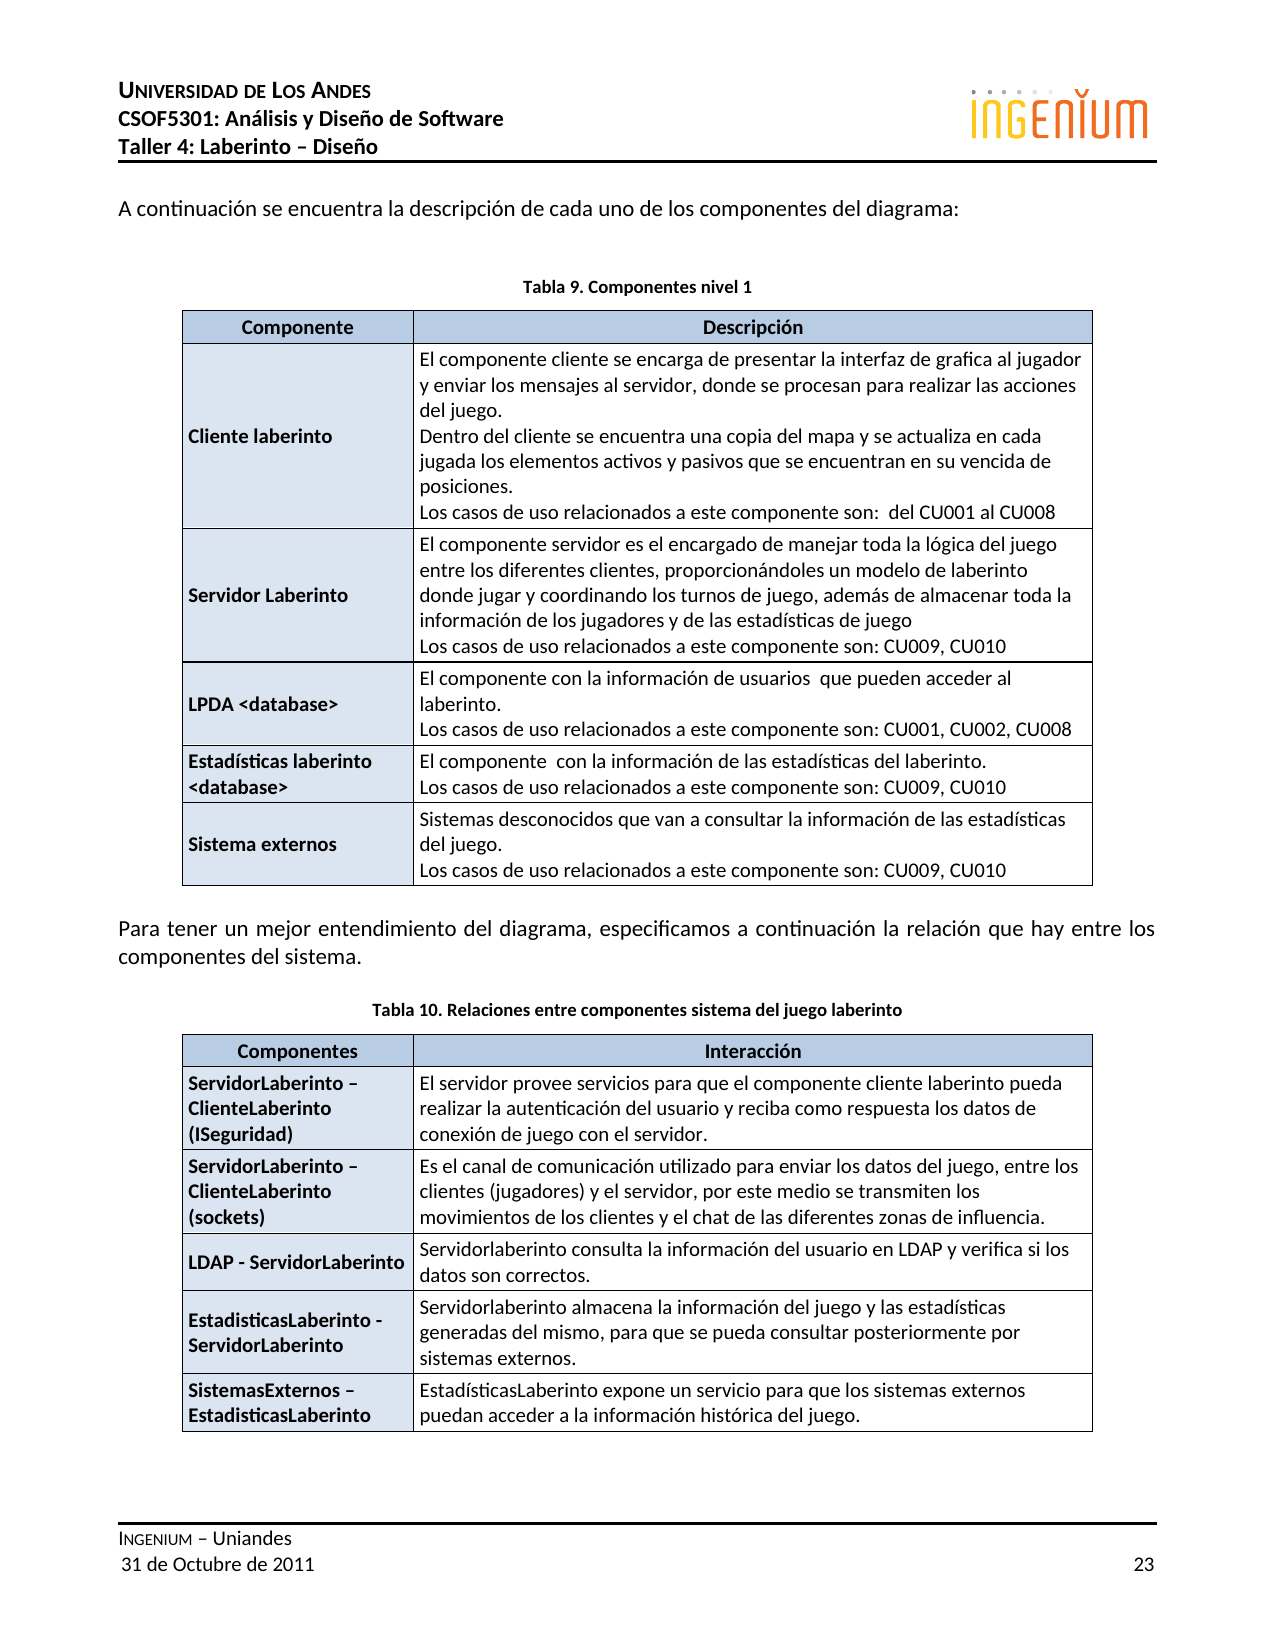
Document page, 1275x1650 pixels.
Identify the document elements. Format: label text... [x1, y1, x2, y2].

table_cell Cliente laberinto [183, 344, 413, 527]
table_cell El componente con la información de las estadísticas del laberinto. Los casos de uso relacionados a este componente son: CU009, CU010 [414, 746, 1092, 802]
table_cell Estadísticas laberinto <database> [183, 746, 413, 802]
table_cell Servidorlaberinto consulta la información del usuario en LDAP y verifica si los datos son correctos. [414, 1234, 1092, 1290]
table_cell ServidorLaberinto – ClienteLaberinto (ISeguridad) [183, 1067, 413, 1149]
table_cell Es el canal de comunicación utilizado para enviar los datos del juego, entre los clientes (jugadores) y el servidor, por este medio se transmiten los movimientos de los clientes y el chat de las diferentes zonas de influencia. [414, 1150, 1092, 1232]
text A continuación se encuentra la descripción de cada uno de los componentes del diagrama: [118, 194, 1157, 222]
table_cell El componente servidor es el encargado de manejar toda la lógica del juego entre los diferentes clientes, proporcionándoles un modelo de laberinto donde jugar y coordinando los turnos de juego, además de almacenar toda la información de los jugadores y de las estadísticas de juego Los casos de uso relacionados a este componente son: CU009, CU010 [414, 529, 1092, 661]
table_cell Servidor Laberinto [183, 529, 413, 661]
table_header Componente [183, 311, 413, 343]
table_cell SistemasExternos – EstadisticasLaberinto [183, 1374, 413, 1431]
table_cell Sistemas desconocidos que van a consultar la información de las estadísticas del juego. Los casos de uso relacionados a este componente son: CU009, CU010 [414, 803, 1092, 885]
table_cell ServidorLaberinto – ClienteLaberinto (sockets) [183, 1150, 413, 1232]
table_cell Sistema externos [183, 803, 413, 885]
picture [971, 89, 1154, 150]
table_cell LDAP - ServidorLaberinto [183, 1234, 413, 1290]
table_header Componentes [183, 1035, 413, 1066]
text Tabla 10. Relaciones entre componentes sistema del juego laberinto [118, 998, 1157, 1021]
table_cell EstadísticasLaberinto expone un servicio para que los sistemas externos puedan acceder a la información histórica del juego. [414, 1374, 1092, 1431]
table_cell Servidorlaberinto almacena la información del juego y las estadísticas generadas del mismo, para que se pueda consultar posteriormente por sistemas externos. [414, 1291, 1092, 1373]
text Para tener un mejor entendimiento del diagrama, especificamos a continuación la relación que hay entre los componentes del sistema. [118, 914, 1157, 971]
table_cell El servidor provee servicios para que el componente cliente laberinto pueda realizar la autenticación del usuario y reciba como respuesta los datos de conexión de juego con el servidor. [414, 1067, 1092, 1149]
table_header Interacción [414, 1035, 1092, 1066]
table_cell LPDA <database> [183, 663, 413, 744]
table_cell EstadisticasLaberinto - ServidorLaberinto [183, 1291, 413, 1373]
table_cell El componente cliente se encarga de presentar la interfaz de grafica al jugador y enviar los mensajes al servidor, donde se procesan para realizar las acciones del juego. Dentro del cliente se encuentra una copia del mapa y se actualiza en cada jugada los elementos activos y pasivos que se encuentran en su vencida de posiciones. Los casos de uso relacionados a este componente son: del CU001 al CU008 [414, 344, 1092, 527]
table_cell El componente con la información de usuarios que pueden acceder al laberinto. Los casos de uso relacionados a este componente son: CU001, CU002, CU008 [414, 663, 1092, 744]
table_header Descripción [414, 311, 1092, 343]
